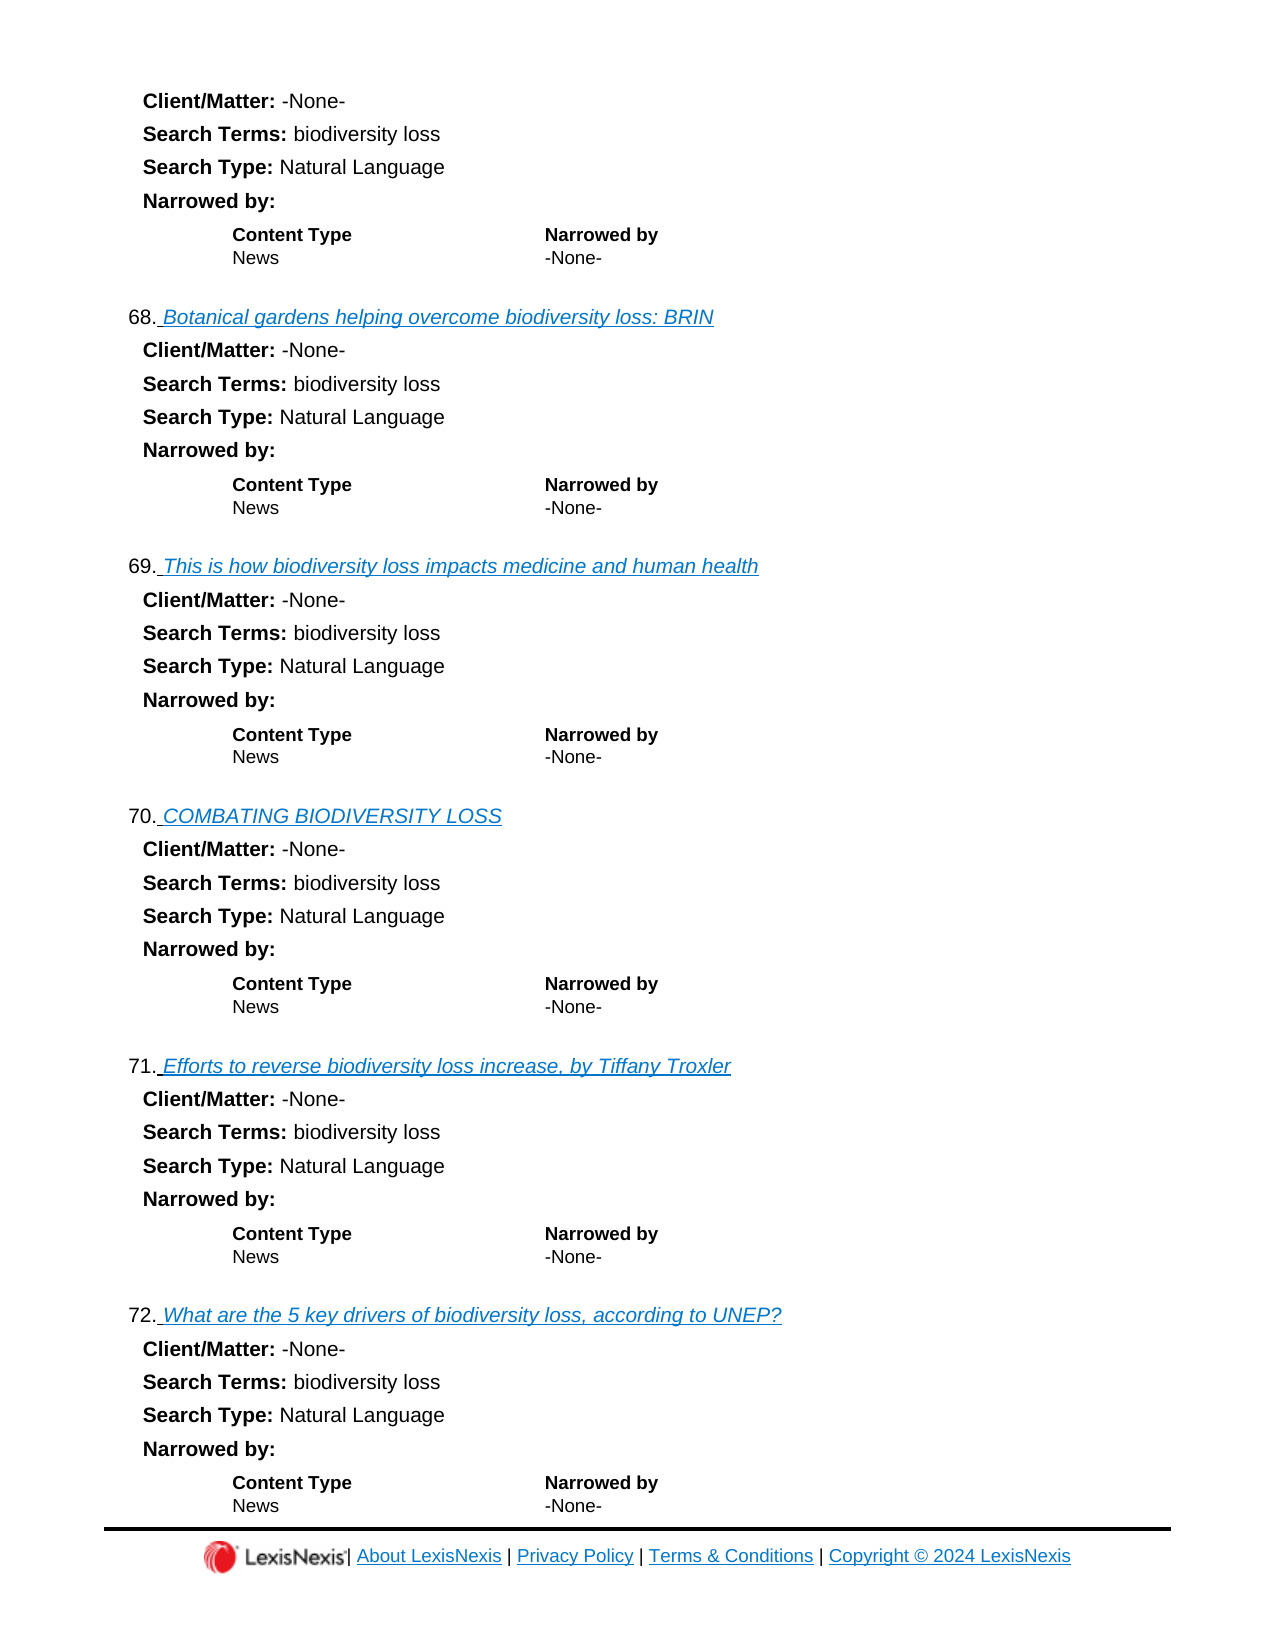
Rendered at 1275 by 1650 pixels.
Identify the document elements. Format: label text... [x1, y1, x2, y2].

text 70. COMBATING BIODIVERSITY LOSS [128, 797, 1162, 828]
text Search Terms: biodiversity loss [143, 1119, 1162, 1144]
text 68. Botanical gardens helping overcome biodiversity loss: BRIN [128, 297, 1162, 329]
table_header Content Type [221, 473, 533, 495]
table_cell News [221, 1494, 533, 1517]
table_header Narrowed by [533, 1221, 1054, 1244]
text Search Type: Natural Language [143, 903, 1162, 928]
table_cell -None- [533, 1244, 1054, 1267]
table_header Narrowed by [533, 1471, 1054, 1494]
table_header Narrowed by [533, 473, 1054, 495]
text Client/Matter: -None- [143, 587, 1162, 612]
text Search Type: Natural Language [143, 1402, 1162, 1427]
table_header Content Type [221, 223, 533, 246]
table_cell News [221, 495, 533, 518]
table_cell News [221, 1244, 533, 1267]
table_cell -None- [533, 1494, 1054, 1517]
text Search Terms: biodiversity loss [143, 869, 1162, 894]
table_cell News [221, 745, 533, 768]
table_header Content Type [221, 1221, 533, 1244]
text Client/Matter: -None- [143, 87, 1162, 112]
table_header Content Type [221, 972, 533, 994]
table_cell News [221, 246, 533, 269]
text Narrowed by: [143, 437, 1162, 462]
text Client/Matter: -None- [143, 1086, 1162, 1111]
table_cell -None- [533, 995, 1054, 1017]
table_cell News [221, 995, 533, 1017]
text Search Terms: biodiversity loss [143, 370, 1162, 395]
table_cell -None- [533, 495, 1054, 518]
text 71. Efforts to reverse biodiversity loss increase, by Tiffany Troxler [128, 1046, 1162, 1077]
table_header Narrowed by [533, 223, 1054, 246]
text Client/Matter: -None- [143, 836, 1162, 861]
table_header Content Type [221, 1471, 533, 1494]
text Search Terms: biodiversity loss [143, 1369, 1162, 1394]
table_header Narrowed by [533, 972, 1054, 994]
table_header Content Type [221, 722, 533, 745]
text Search Type: Natural Language [143, 404, 1162, 429]
text Search Terms: biodiversity loss [143, 620, 1162, 645]
text Search Type: Natural Language [143, 154, 1162, 179]
text Narrowed by: [143, 1435, 1162, 1460]
text Narrowed by: [143, 1186, 1162, 1211]
text Client/Matter: -None- [143, 1335, 1162, 1360]
text Narrowed by: [143, 187, 1162, 212]
table_cell -None- [533, 745, 1054, 768]
text Search Type: Natural Language [143, 1152, 1162, 1177]
text Client/Matter: -None- [143, 337, 1162, 362]
text 69. This is how biodiversity loss impacts medicine and human health [128, 547, 1162, 578]
text Search Terms: biodiversity loss [143, 121, 1162, 146]
picture [204, 1541, 347, 1575]
text Search Type: Natural Language [143, 653, 1162, 678]
text Narrowed by: [143, 936, 1162, 961]
table_cell -None- [533, 246, 1054, 269]
text 72. What are the 5 key drivers of biodiversity loss, according to UNEP? [128, 1296, 1162, 1327]
table_header Narrowed by [533, 722, 1054, 745]
text Narrowed by: [143, 687, 1162, 712]
